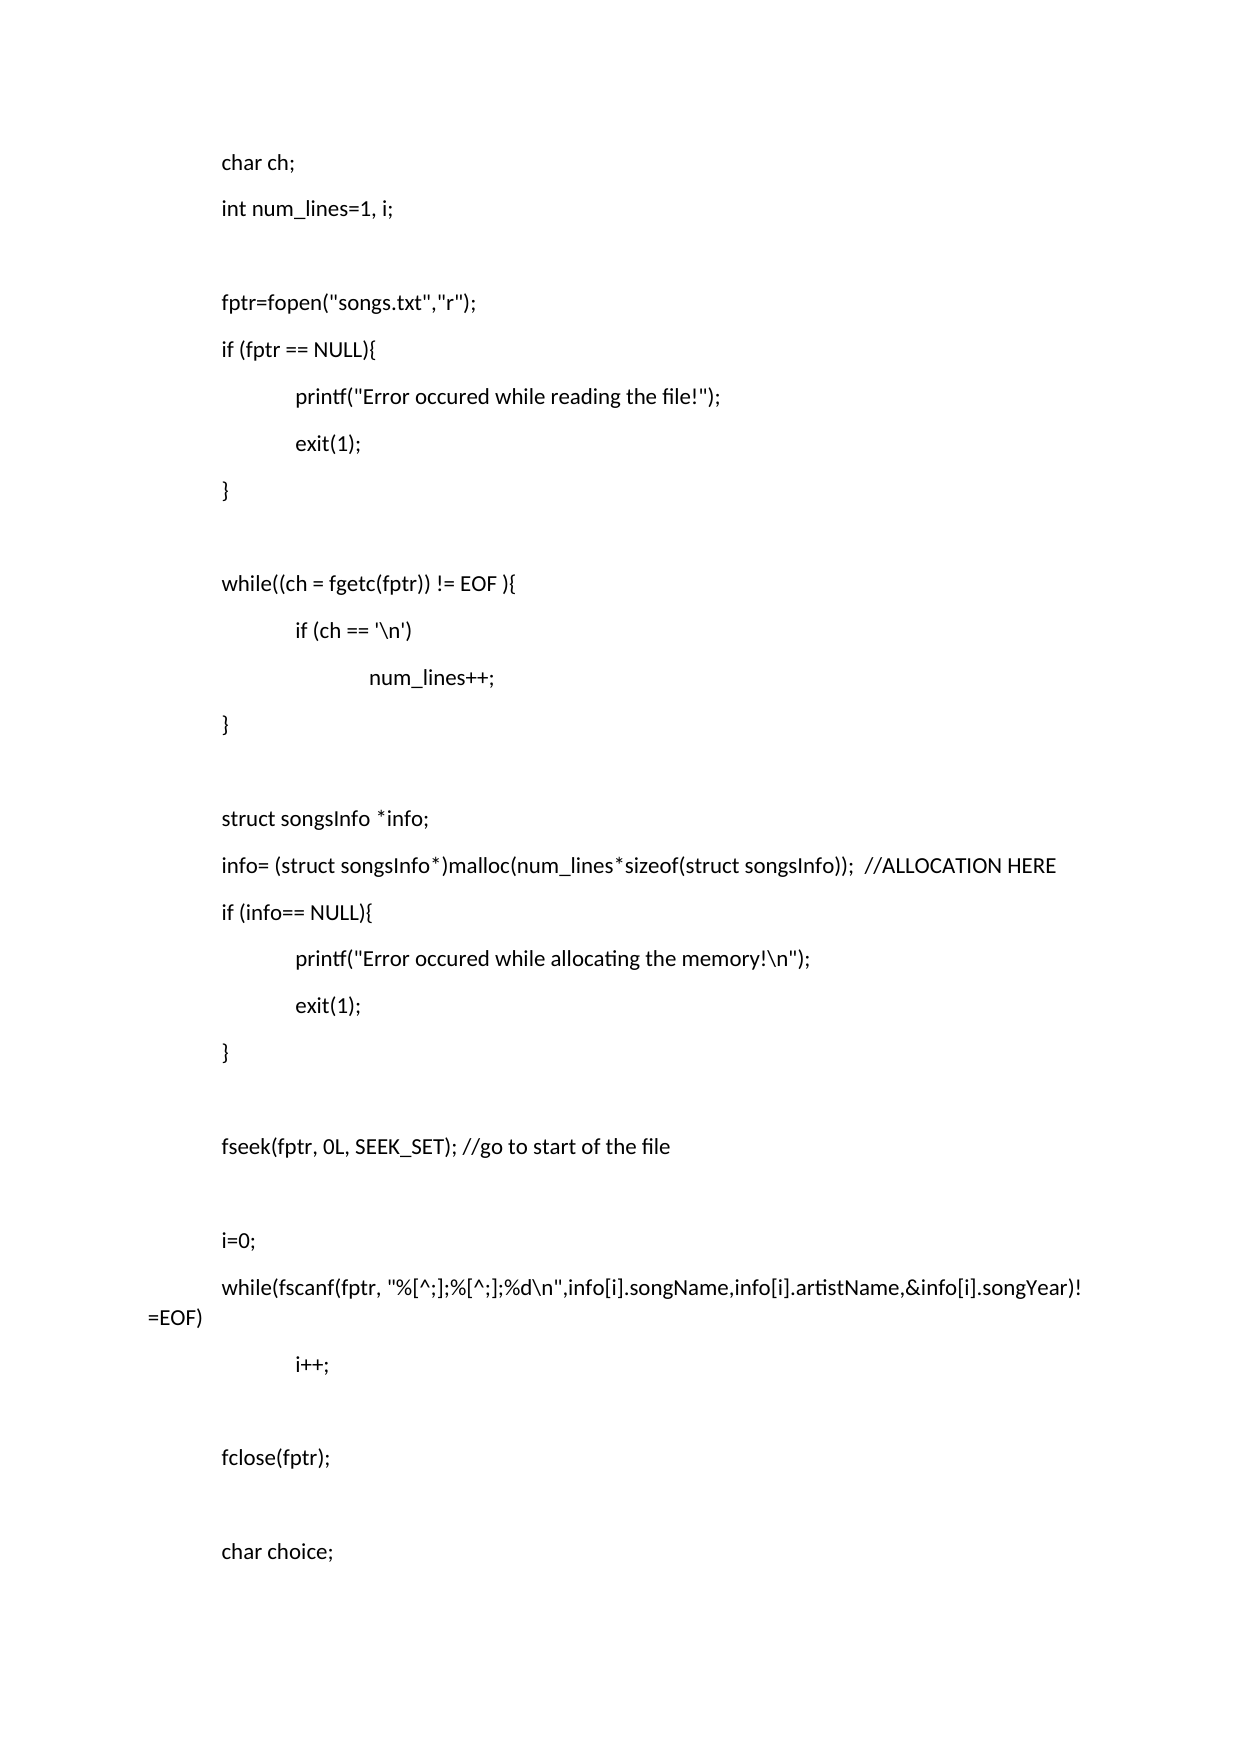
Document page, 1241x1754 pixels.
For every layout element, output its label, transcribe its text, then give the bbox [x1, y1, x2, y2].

text } [148, 1038, 1093, 1066]
text } [148, 476, 1093, 504]
text i++; [148, 1350, 1093, 1378]
text fptr=fopen("songs.txt","r"); [148, 288, 1093, 316]
text while((ch = fgetc(fptr)) != EOF ){ [148, 569, 1093, 597]
text if (info== NULL){ [148, 898, 1093, 926]
text char ch; [148, 148, 1093, 176]
text printf("Error occured while allocating the memory!\n"); [148, 944, 1093, 972]
text char choice; [148, 1537, 1093, 1565]
text if (ch == '\n') [148, 616, 1093, 644]
text int num_lines=1, i; [148, 194, 1093, 222]
text while(fscanf(fptr, "%[^;];%[^;];%d\n",info[i].songName,info[i].artistName,&info[i].songYear)!=EOF) [148, 1273, 1093, 1331]
text fclose(fptr); [148, 1443, 1093, 1471]
text struct songsInfo *info; [148, 804, 1093, 832]
text exit(1); [148, 429, 1093, 457]
text exit(1); [148, 991, 1093, 1019]
text num_lines++; [148, 663, 1093, 691]
text if (fptr == NULL){ [148, 335, 1093, 363]
text info= (struct songsInfo*)malloc(num_lines*sizeof(struct songsInfo)); //ALLOCATION HERE [148, 851, 1093, 879]
text printf("Error occured while reading the file!"); [148, 382, 1093, 410]
text fseek(fptr, 0L, SEEK_SET); //go to start of the file [148, 1132, 1093, 1160]
text } [148, 710, 1093, 738]
text i=0; [148, 1226, 1093, 1254]
